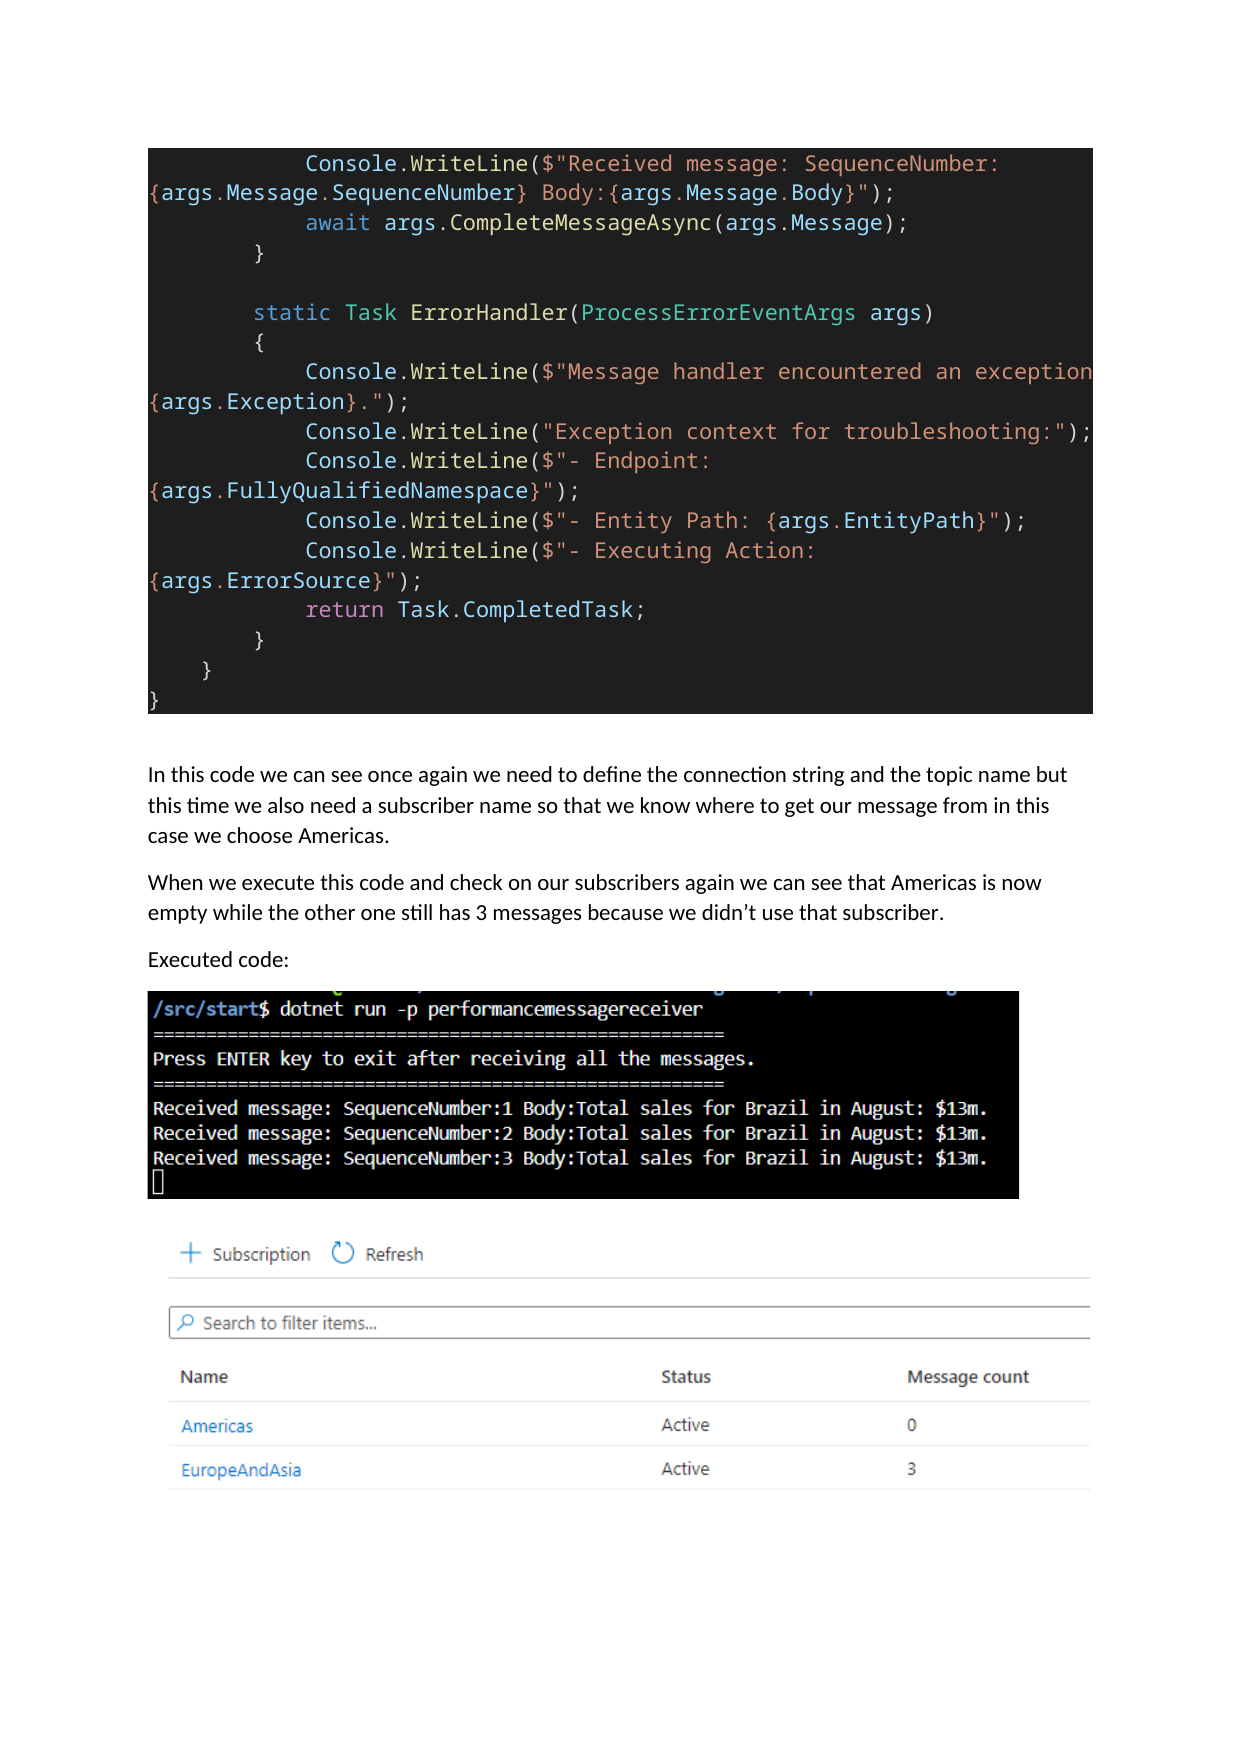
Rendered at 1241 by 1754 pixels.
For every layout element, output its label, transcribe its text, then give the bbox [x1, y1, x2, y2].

text return Task.CompletedTask; [148, 594, 1093, 624]
text Console.WriteLine($"Received message: SequenceNumber:{args.Message.SequenceNumber} Body:{args.Message.Body}"); [148, 148, 1093, 207]
text Console.WriteLine($"- Endpoint: {args.FullyQualifiedNamespace}"); [148, 446, 1093, 505]
text Console.WriteLine($"Message handler encountered an exception {args.Exception}."); [148, 356, 1093, 416]
text Console.WriteLine($"- Executing Action: {args.ErrorSource}"); [148, 535, 1093, 594]
picture [147, 1217, 1091, 1541]
text Console.WriteLine($"- Entity Path: {args.EntityPath}"); [148, 505, 1093, 535]
text } [148, 624, 1093, 654]
text When we execute this code and check on our subscribers again we can see that Americas is now empty while the other one still has 3 messages because we didn’t use that subscriber. [148, 868, 1093, 926]
text In this code we can see once again we need to define the connection string and the topic name but this time we also need a subscriber name so that we know where to get our message from in this case we choose Americas. [148, 761, 1093, 849]
text } [148, 654, 1093, 684]
text } [148, 237, 1093, 267]
text { [148, 326, 1093, 356]
text Executed code: [148, 945, 1093, 973]
text Console.WriteLine("Exception context for troubleshooting:"); [148, 416, 1093, 446]
picture [147, 991, 1020, 1199]
text } [148, 684, 1093, 714]
text static Task ErrorHandler(ProcessErrorEventArgs args) [148, 297, 1093, 326]
text await args.CompleteMessageAsync(args.Message); [148, 207, 1093, 237]
